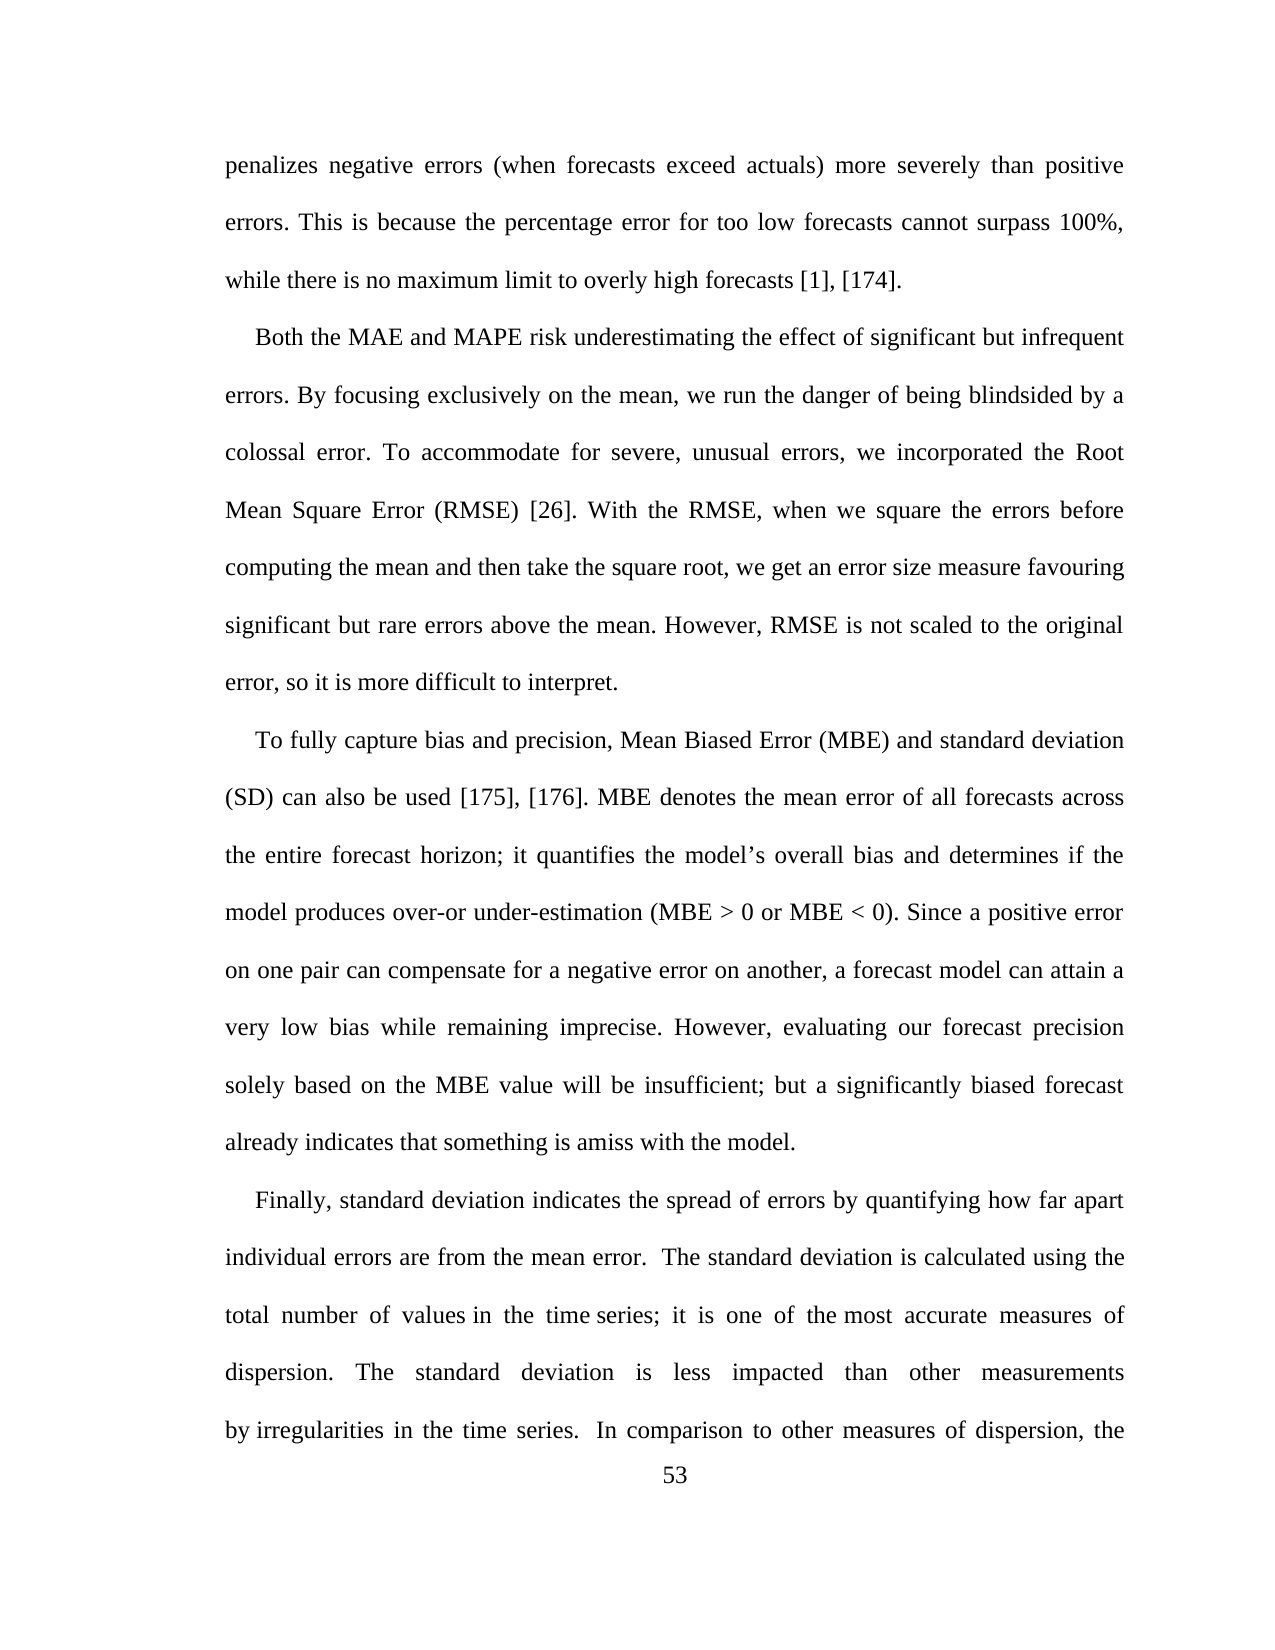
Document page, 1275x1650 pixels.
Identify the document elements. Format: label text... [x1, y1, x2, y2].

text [225, 1185, 1125, 1444]
text To fully capture bias and precision, Mean Biased Error (MBE) and standard deviation (SD) can also be used [175], [176]. MBE denotes the mean error of all forecasts across the entire forecast horizon; it quantifies the model’s overall bias and determines if the model produces over-or under-estimation (MBE > 0 or MBE < 0). Since a positive error on one pair can compensate for a negative error on another, a forecast model can attain a very low bias while remaining imprecise. However, evaluating our forecast precision solely based on the MBE value will be insufficient; but a significantly biased forecast already indicates that something is amiss with the model. [225, 725, 1125, 1156]
text Both the MAE and MAPE risk underestimating the effect of significant but infrequent errors. By focusing exclusively on the mean, we run the danger of being blindsided by a colossal error. To accommodate for severe, unusual errors, we incorporated the Root Mean Square Error (RMSE) [26]. With the RMSE, when we square the errors before computing the mean and then take the square root, we get an error size measure favouring significant but rare errors above the mean. However, RMSE is not scaled to the original error, so it is more difficult to interpret. [225, 322, 1125, 696]
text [225, 150, 1125, 294]
